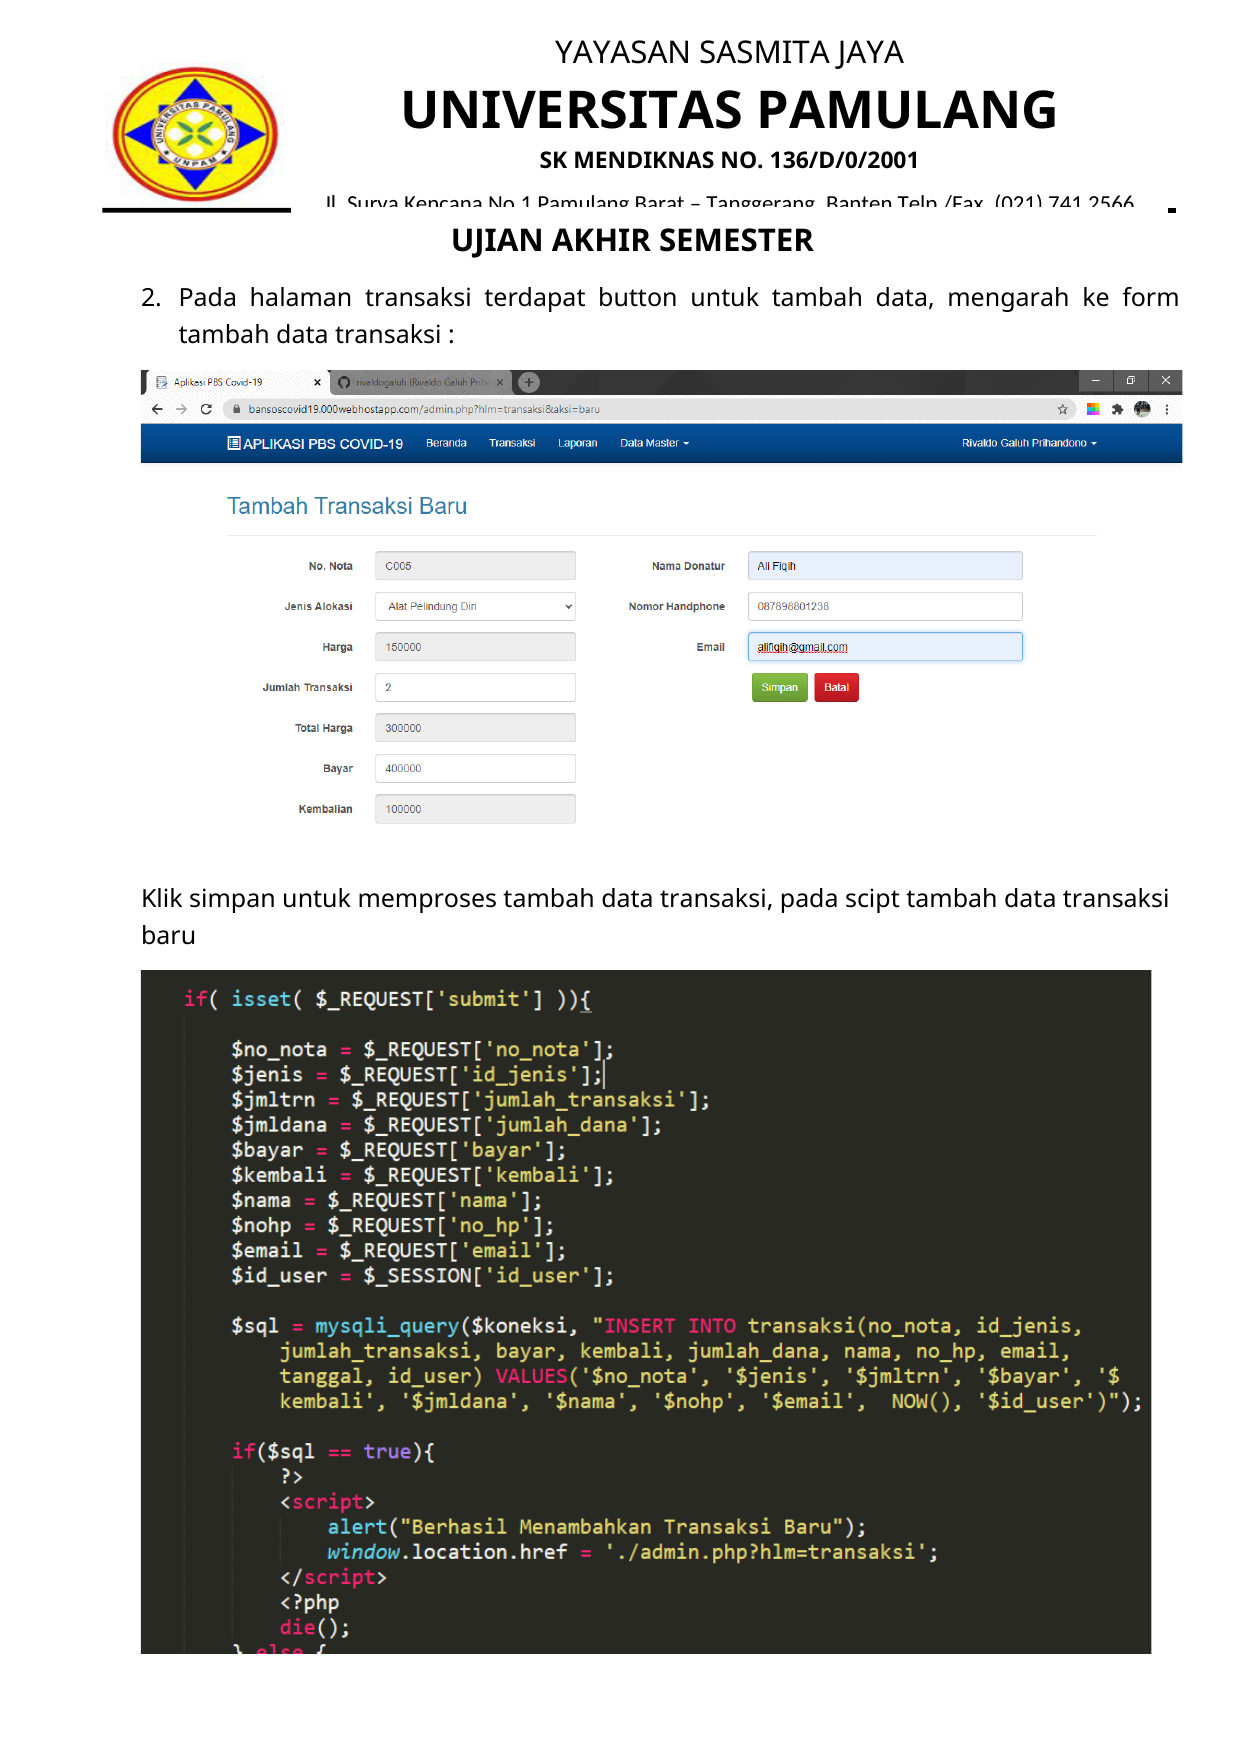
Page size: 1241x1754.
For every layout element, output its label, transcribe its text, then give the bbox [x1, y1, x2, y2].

picture [140, 370, 1183, 862]
picture [140, 970, 1152, 1654]
text Klik simpan untuk memproses tambah data transaksi, pada scipt tambah data transaksi baru [141, 881, 1181, 951]
picture [104, 62, 283, 206]
list Pada halaman transaksi terdapat button untuk tambah data, mengarah ke form tambah data transaksi : [141, 280, 1181, 351]
